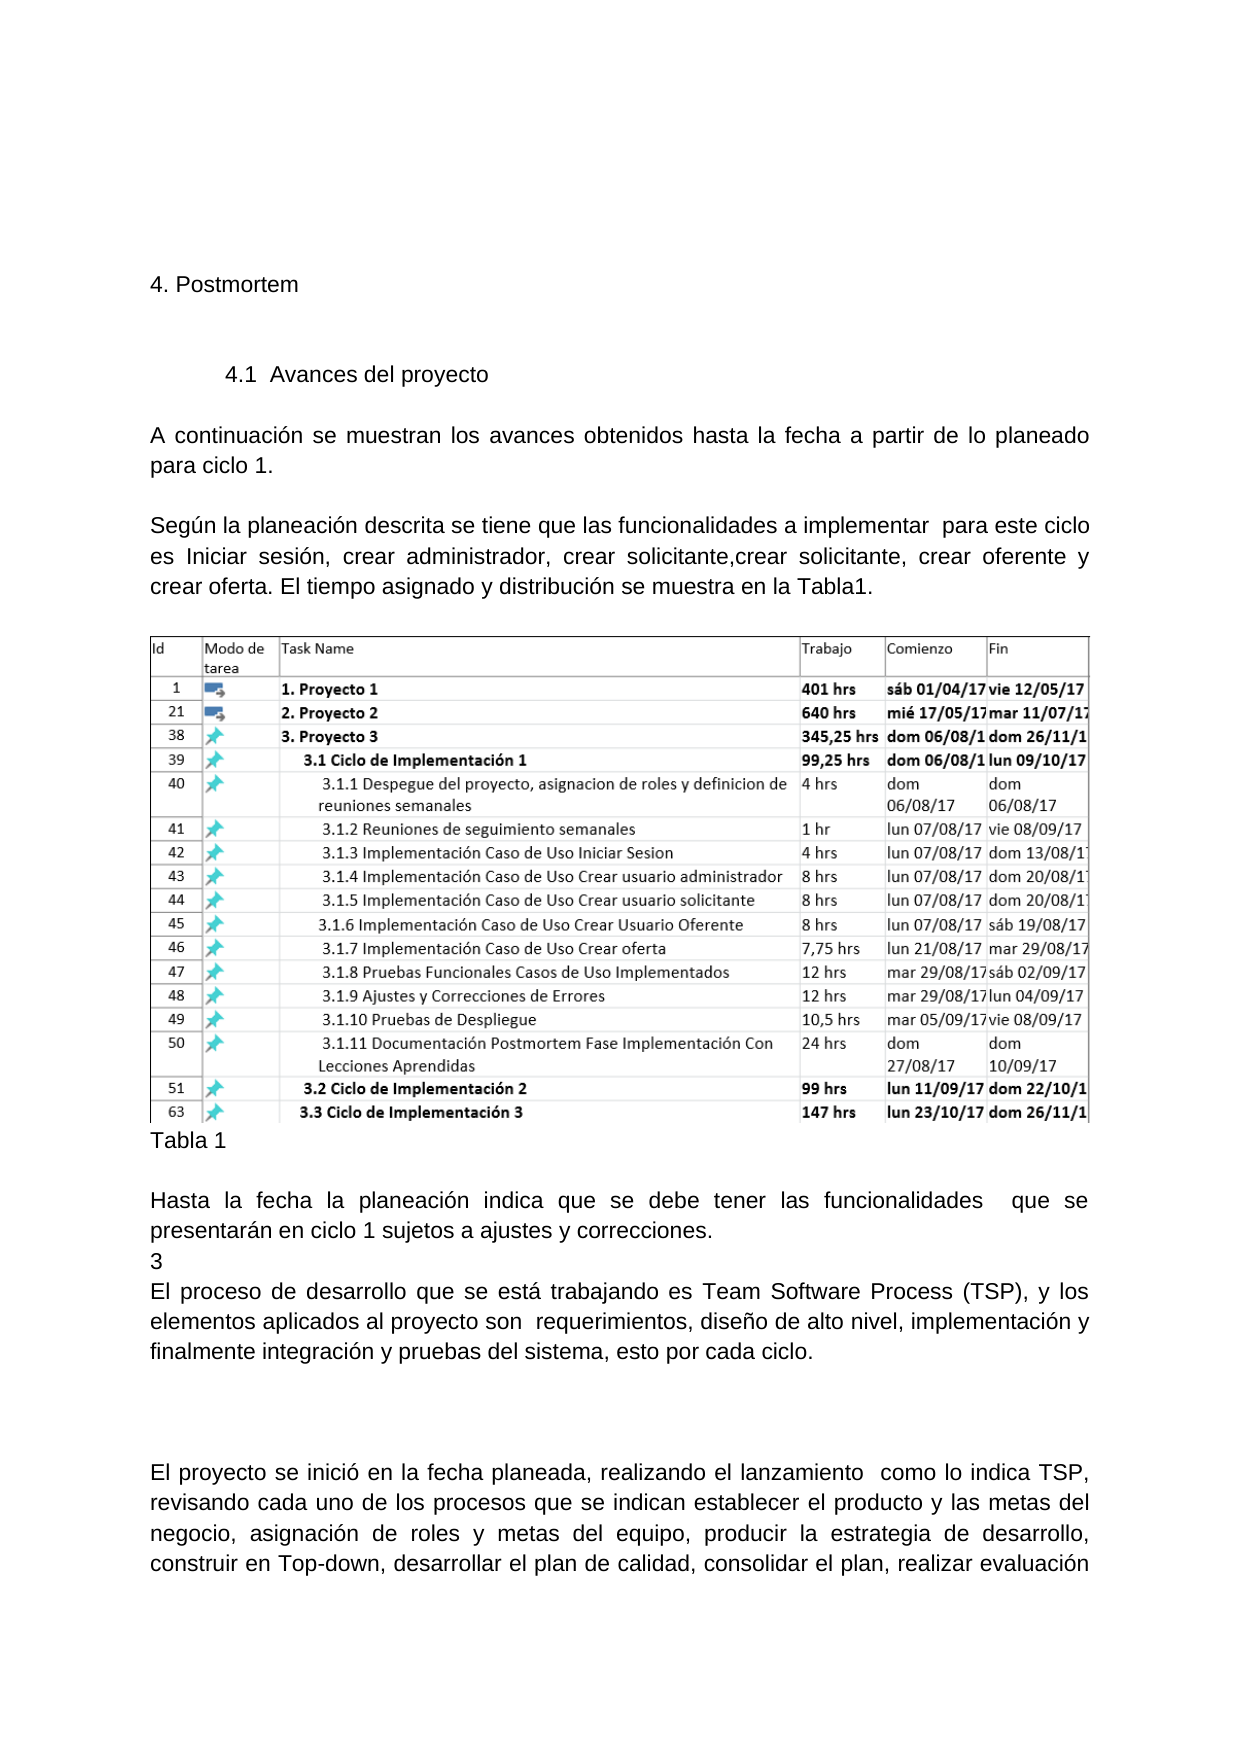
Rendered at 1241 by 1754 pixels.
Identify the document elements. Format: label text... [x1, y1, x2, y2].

text 4. Postmortem [150, 271, 1090, 297]
text Hasta la fecha la planeación indica que se debe tener las funcionalidades que se presentarán en ciclo 1 sujetos a ajustes y correcciones. [150, 1187, 1090, 1244]
text 3 [150, 1248, 1090, 1274]
text A continuación se muestran los avances obtenidos hasta la fecha a partir de lo planeado para ciclo 1. [150, 422, 1090, 478]
text Según la planeación descrita se tiene que las funcionalidades a implementar para este ciclo es Iniciar sesión, crear administrador, crear solicitante,crear solicitante, crear oferente y crear oferta. El tiempo asignado y distribución se muestra en la Tabla1. [150, 512, 1090, 599]
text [150, 1459, 1090, 1576]
picture [150, 633, 1091, 1123]
text 4.1 Avances del proyecto [225, 361, 1090, 388]
text Tabla 1 [150, 1127, 1090, 1153]
text El proceso de desarrollo que se está trabajando es Team Software Process (TSP), y los elementos aplicados al proyecto son requerimientos, diseño de alto nivel, implementación y finalmente integración y pruebas del sistema, esto por cada ciclo. [150, 1278, 1090, 1364]
